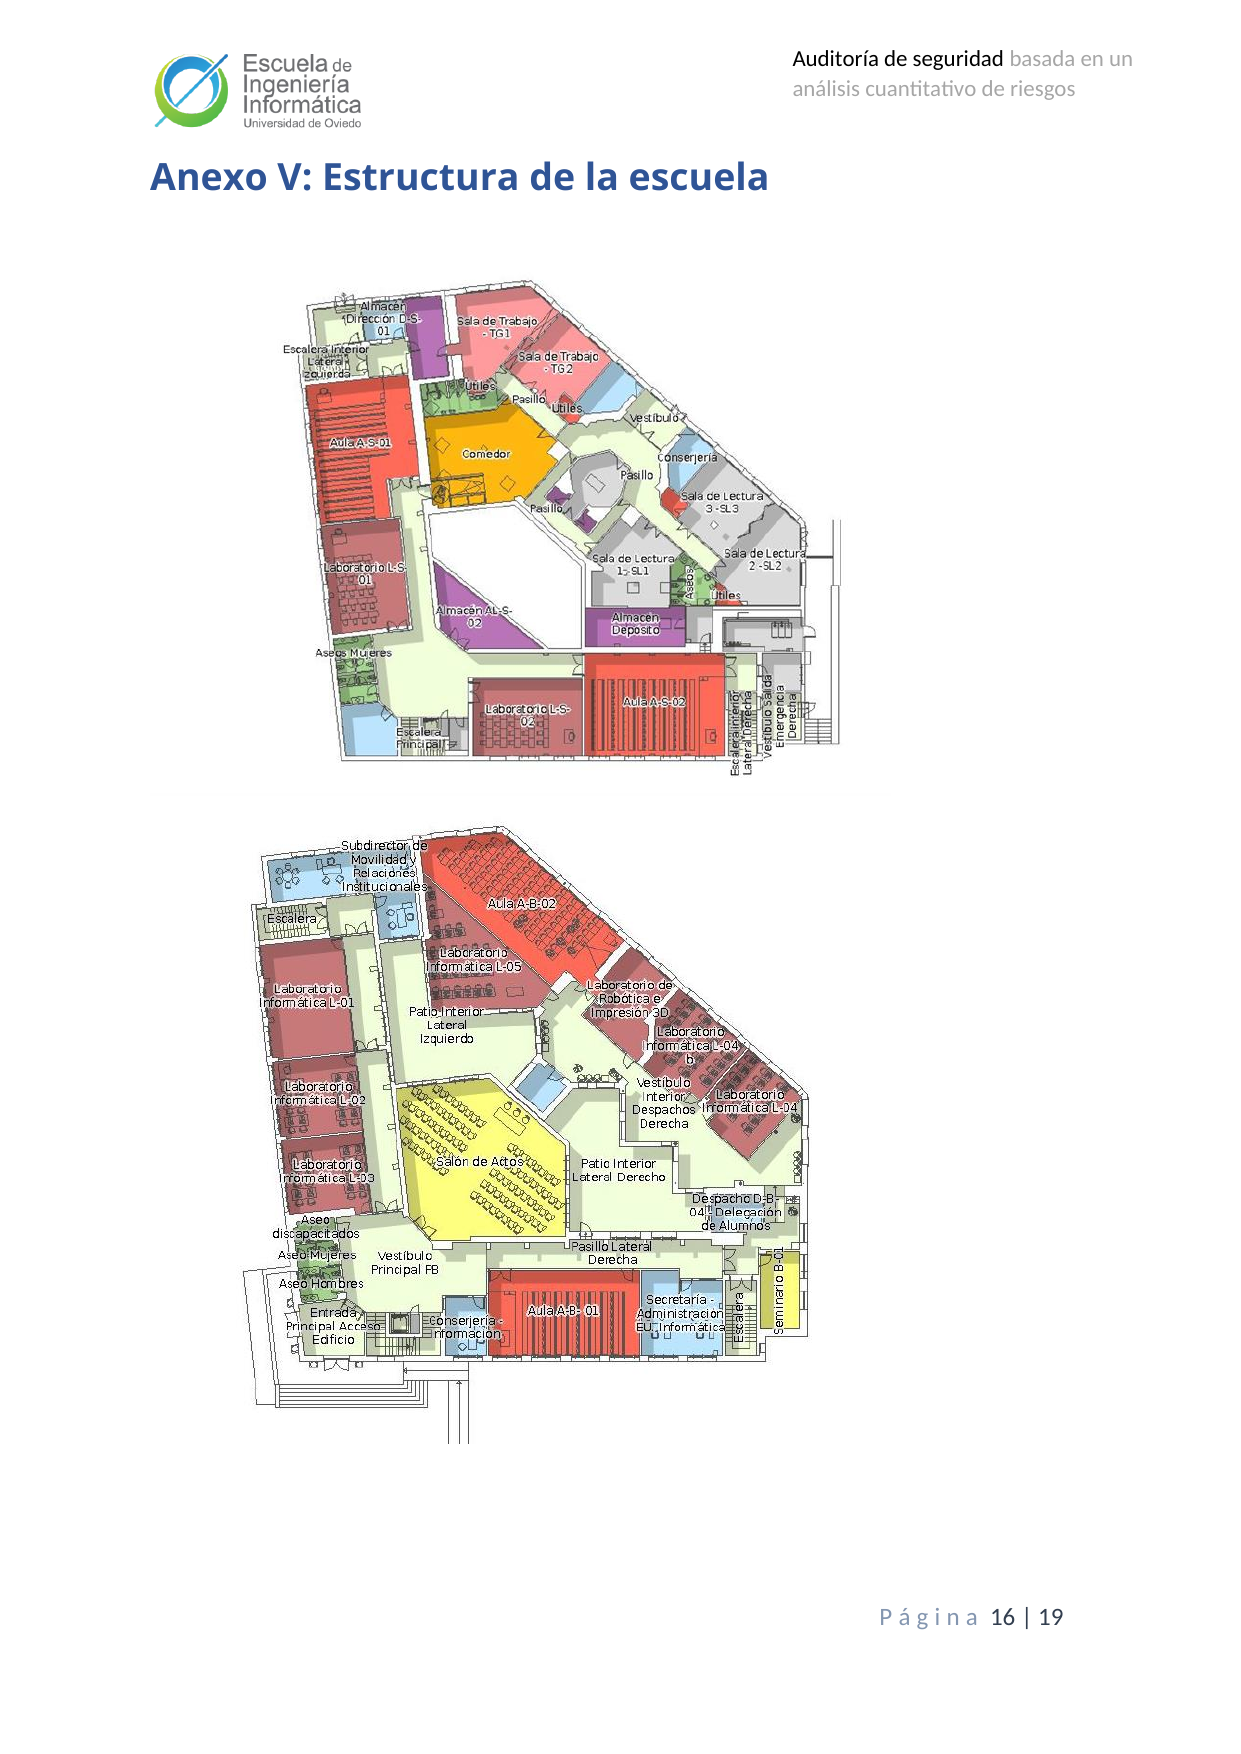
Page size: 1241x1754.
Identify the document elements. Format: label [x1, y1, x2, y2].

picture [150, 205, 892, 796]
picture [150, 35, 372, 146]
picture [150, 797, 855, 1444]
